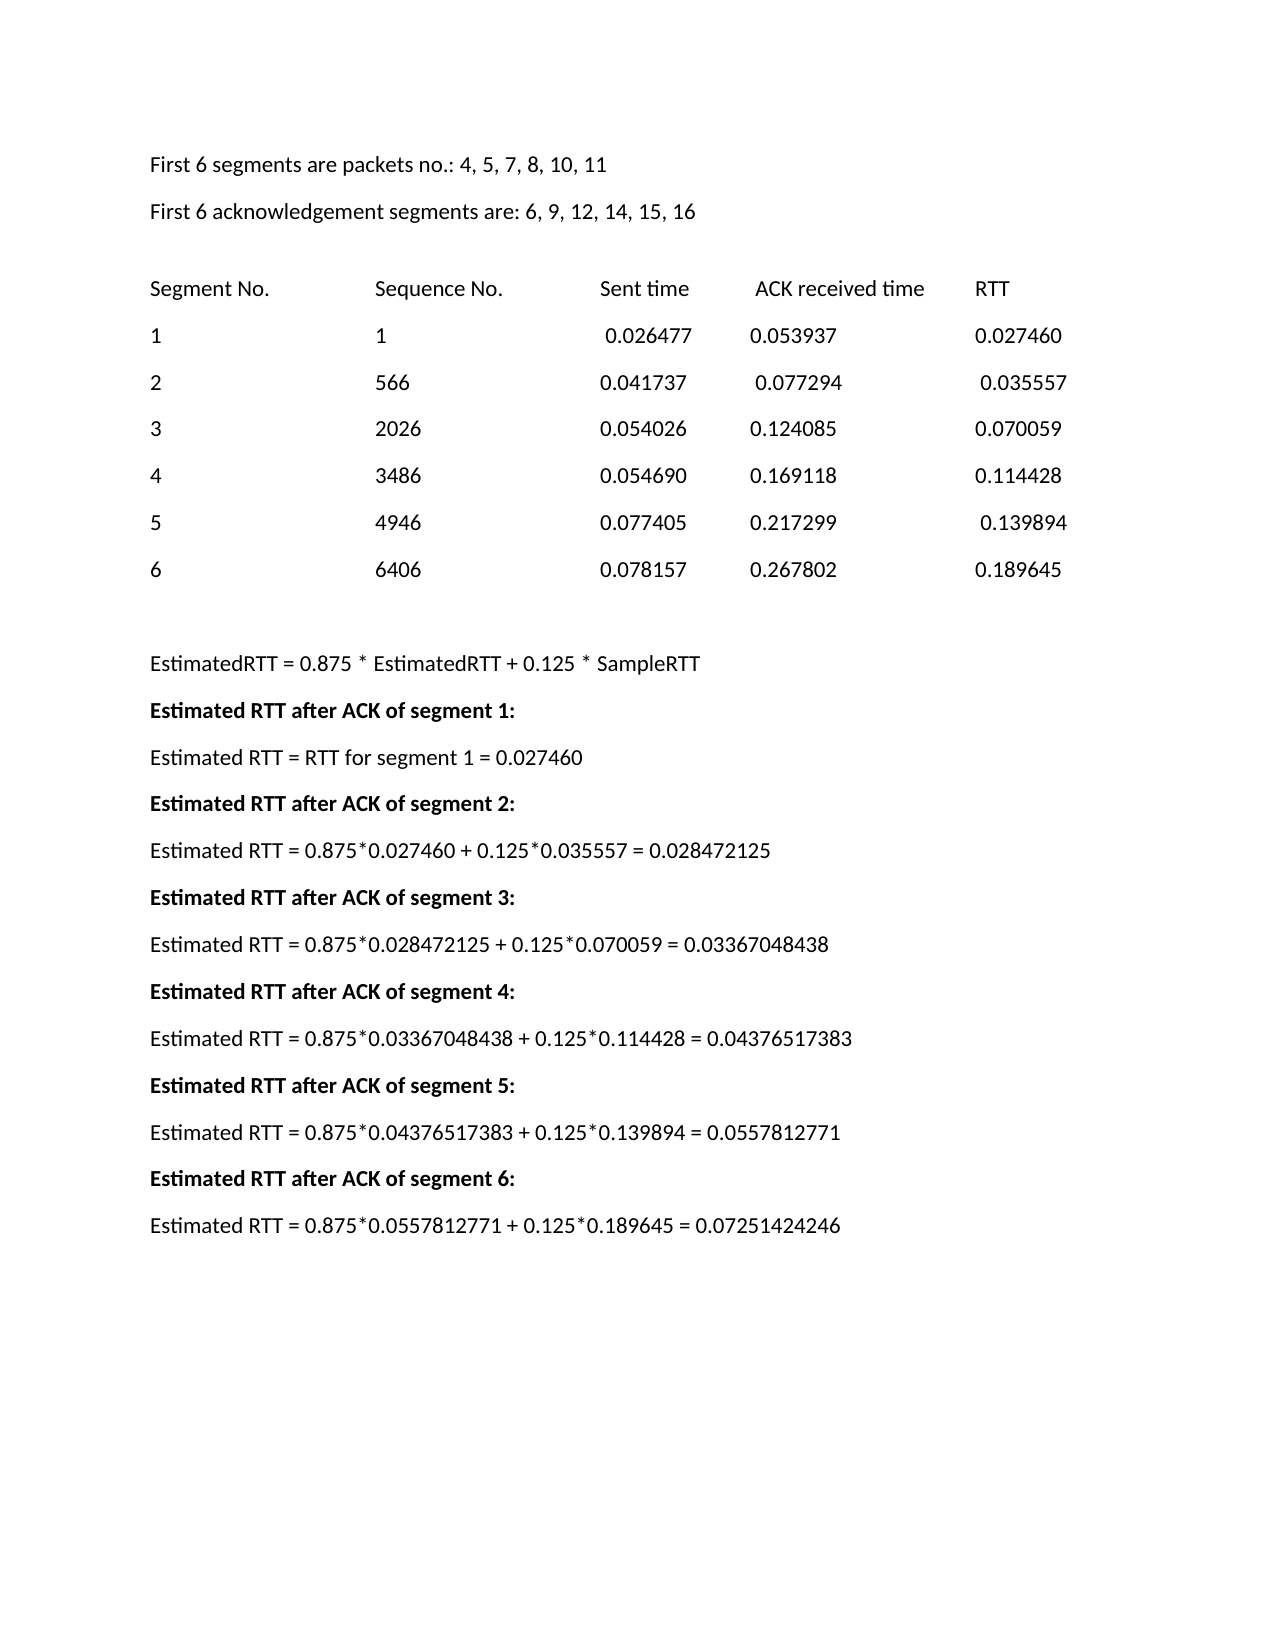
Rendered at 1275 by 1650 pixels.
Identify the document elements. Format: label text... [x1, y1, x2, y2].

text Estimated RTT after ACK of segment 6: [150, 1164, 1125, 1193]
text Estimated RTT = 0.875*0.028472125 + 0.125*0.070059 = 0.03367048438 [150, 930, 1125, 958]
text Estimated RTT after ACK of segment 1: [150, 696, 1125, 724]
text Estimated RTT after ACK of segment 4: [150, 977, 1125, 1005]
text Estimated RTT after ACK of segment 5: [150, 1071, 1125, 1099]
text 5 4946 0.077405 0.217299 0.139894 [150, 508, 1125, 536]
text Estimated RTT = RTT for segment 1 = 0.027460 [150, 743, 1125, 771]
text First 6 segments are packets no.: 4, 5, 7, 8, 10, 11 [150, 150, 1125, 178]
text EstimatedRTT = 0.875 * EstimatedRTT + 0.125 * SampleRTT [150, 649, 1125, 677]
text 3 2026 0.054026 0.124085 0.070059 [150, 414, 1125, 443]
text Estimated RTT = 0.875*0.03367048438 + 0.125*0.114428 = 0.04376517383 [150, 1024, 1125, 1052]
text First 6 acknowledgement segments are: 6, 9, 12, 14, 15, 16 [150, 197, 1125, 255]
text Estimated RTT after ACK of segment 2: [150, 789, 1125, 818]
text 2 566 0.041737 0.077294 0.035557 [150, 368, 1125, 396]
text Estimated RTT = 0.875*0.0557812771 + 0.125*0.189645 = 0.07251424246 [150, 1211, 1125, 1239]
text 6 6406 0.078157 0.267802 0.189645 [150, 555, 1125, 583]
text 4 3486 0.054690 0.169118 0.114428 [150, 461, 1125, 489]
text Estimated RTT = 0.875*0.027460 + 0.125*0.035557 = 0.028472125 [150, 836, 1125, 864]
text 1 1 0.026477 0.053937 0.027460 [150, 321, 1125, 349]
text Estimated RTT after ACK of segment 3: [150, 883, 1125, 911]
text Estimated RTT = 0.875*0.04376517383 + 0.125*0.139894 = 0.0557812771 [150, 1118, 1125, 1146]
text Segment No. Sequence No. Sent time ACK received time RTT [150, 274, 1125, 302]
